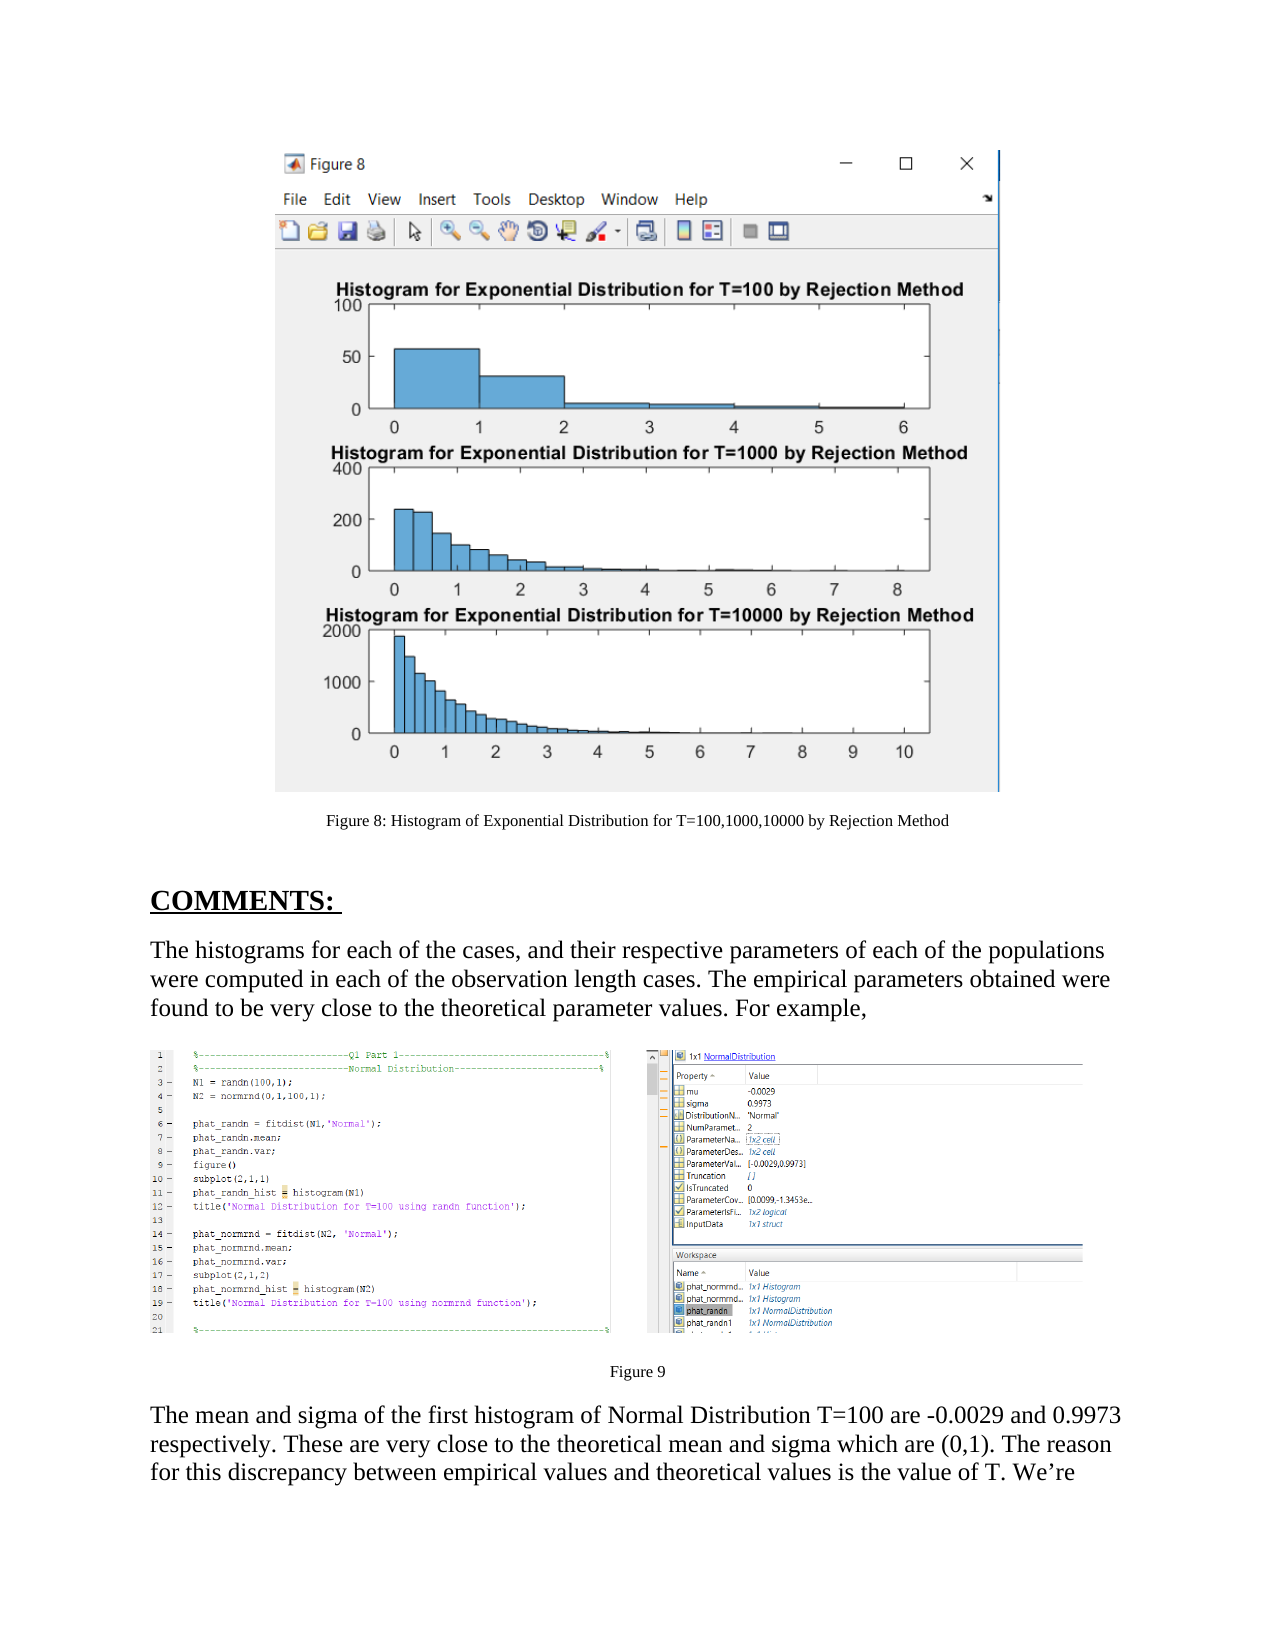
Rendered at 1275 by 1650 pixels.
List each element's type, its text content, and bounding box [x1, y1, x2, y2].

text COMMENTS: [150, 883, 1125, 916]
picture [275, 150, 1001, 792]
text Figure 8: Histogram of Exponential Distribution for T=100,1000,10000 by Rejection Method [150, 811, 1125, 830]
picture [150, 1050, 1083, 1333]
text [150, 1400, 1125, 1486]
text Figure 9 [150, 1362, 1125, 1381]
text The histograms for each of the cases, and their respective parameters of each of the populations were computed in each of the observation length cases. The empirical parameters obtained were found to be very close to the theoretical parameter values. For example, [150, 936, 1125, 1022]
